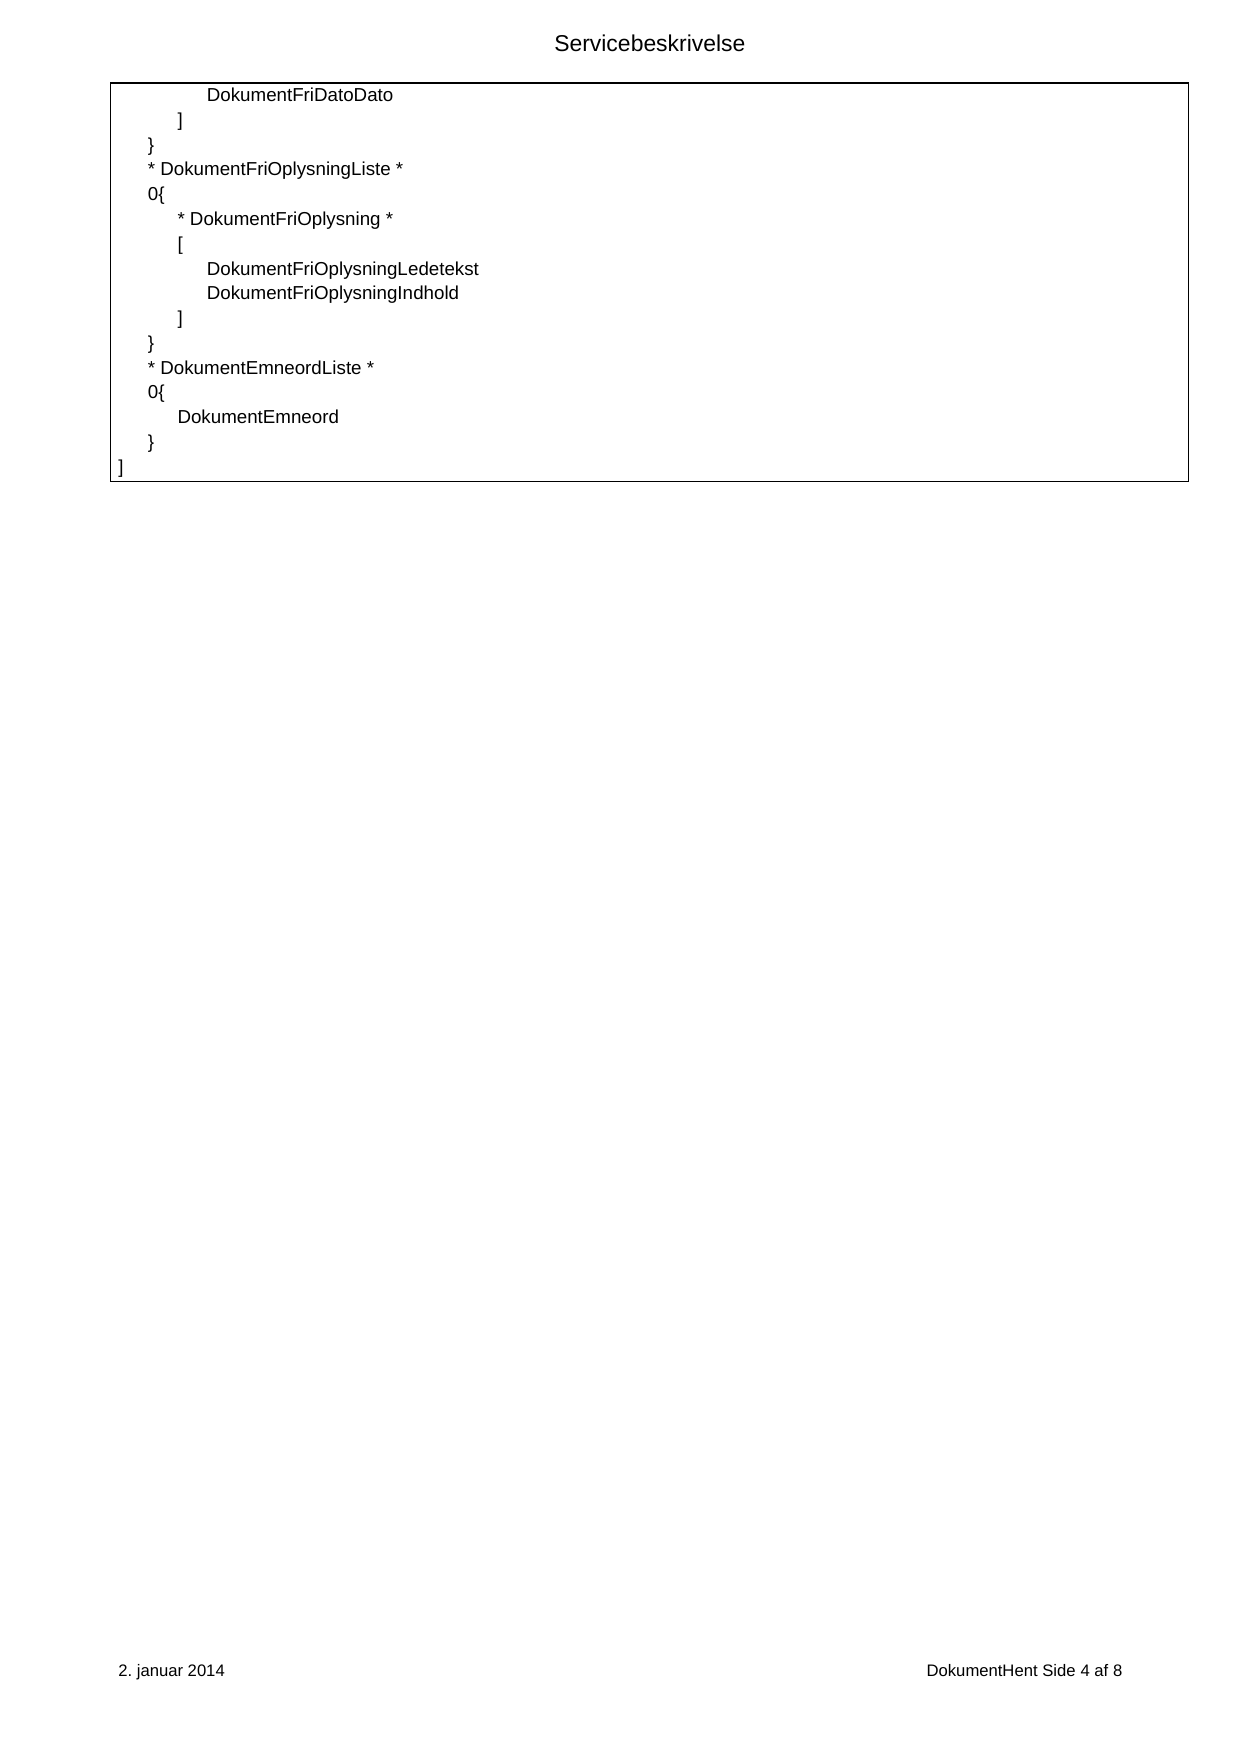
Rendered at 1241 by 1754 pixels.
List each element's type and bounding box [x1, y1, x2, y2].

table_cell [111, 84, 1188, 481]
